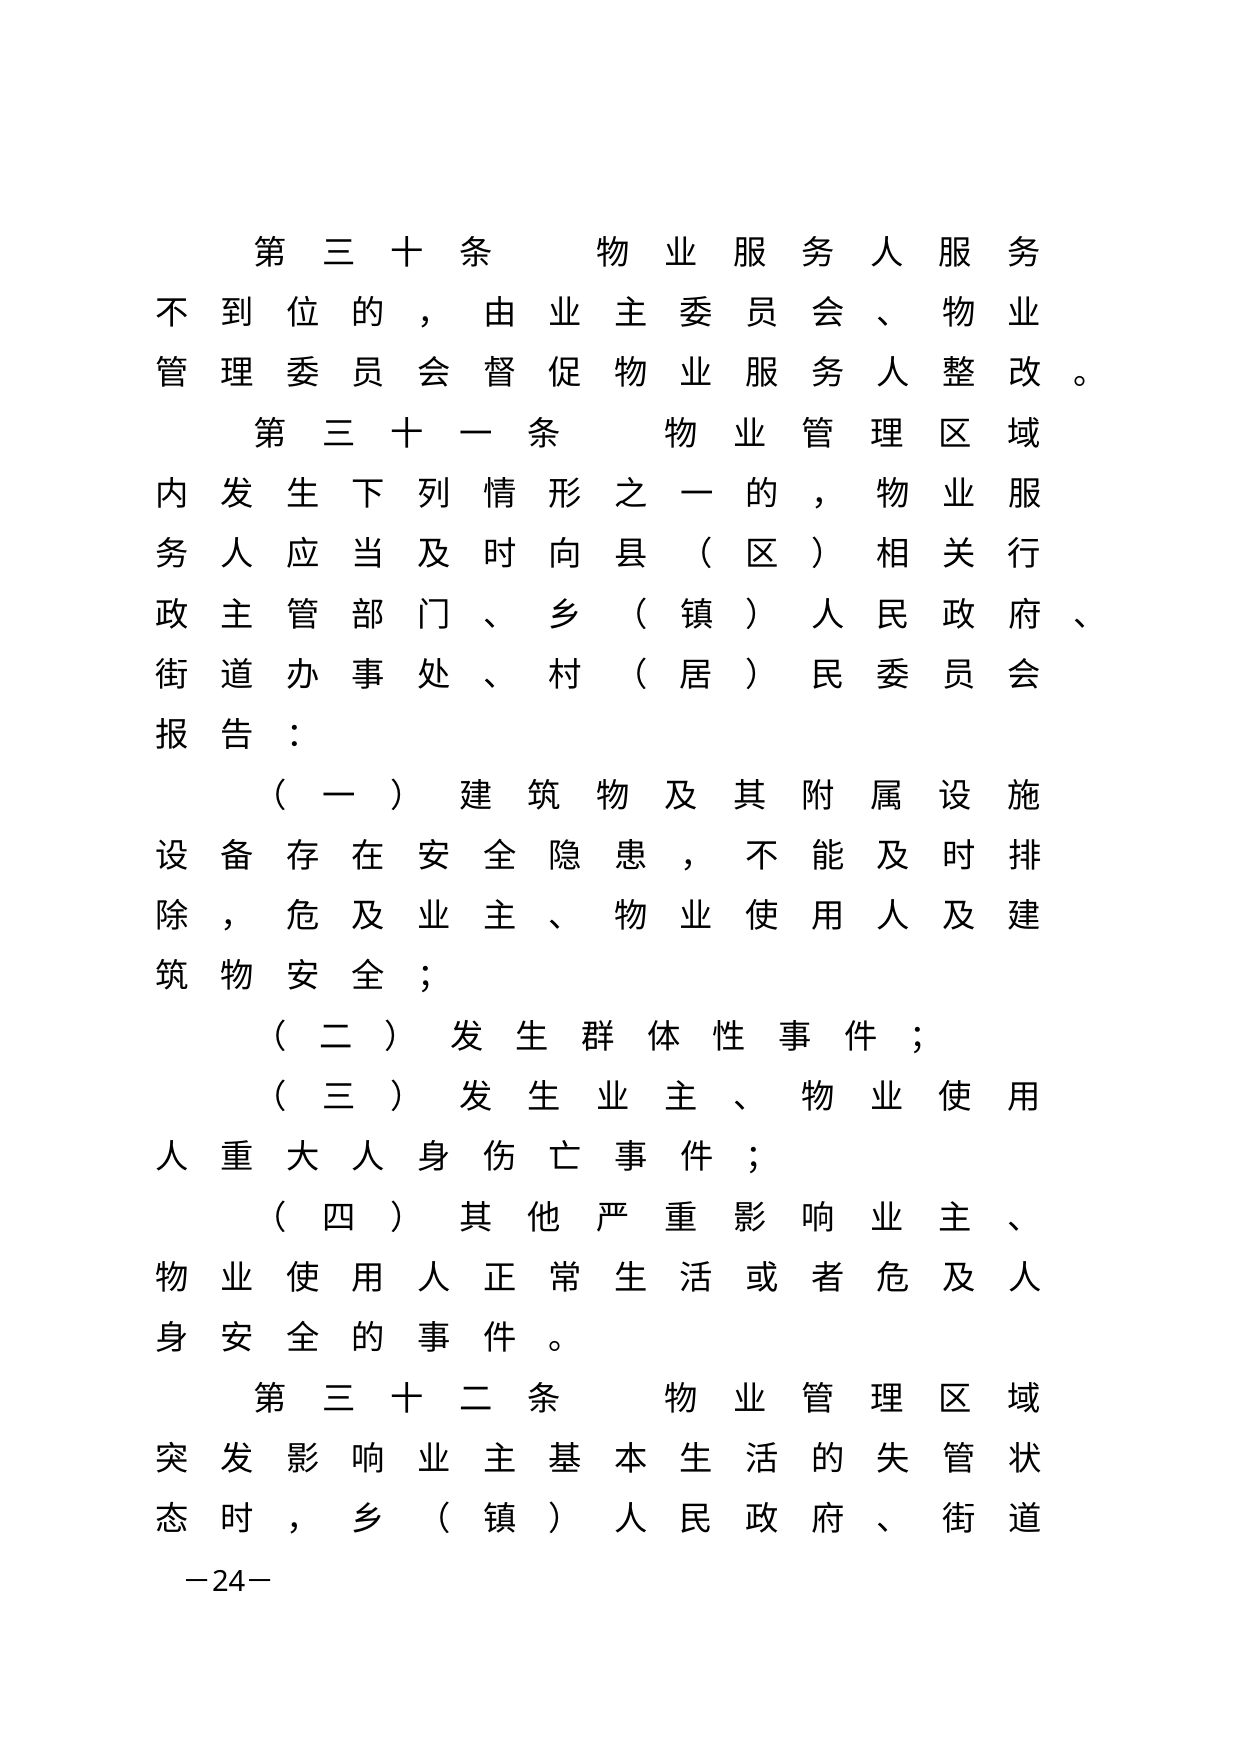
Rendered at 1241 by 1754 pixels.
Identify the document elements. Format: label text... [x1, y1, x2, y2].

text （四）其他严重影响业主、物业使用人正常生活或者危及人身安全的事件。 [155, 1184, 1073, 1365]
text （三）发生业主、物业使用人重大人身伤亡事件； [155, 1064, 1073, 1184]
text （一）建筑物及其附属设施设备存在安全隐患，不能及时排除，危及业主、物业使用人及建筑物安全； [155, 762, 1073, 1003]
text 第三十二条 物业管理区域突发影响业主基本生活的失管状态时，乡（镇）人民政府、街道办事处应当确定应急物业服务人，提供保安、保洁、共用设施设备运行等维持业主基本生活的应急服务事项。 [155, 1365, 1073, 1546]
text 第三十条 物业服务人服务不到位的，由业主委员会、物业管理委员会督促物业服务人整改。 [155, 219, 1073, 400]
text （二）发生群体性事件； [155, 1003, 1073, 1064]
text 第三十一条 物业管理区域内发生下列情形之一的，物业服务人应当及时向县（区）相关行政主管部门、乡（镇）人民政府、街道办事处、村（居）民委员会报告： [155, 400, 1073, 762]
